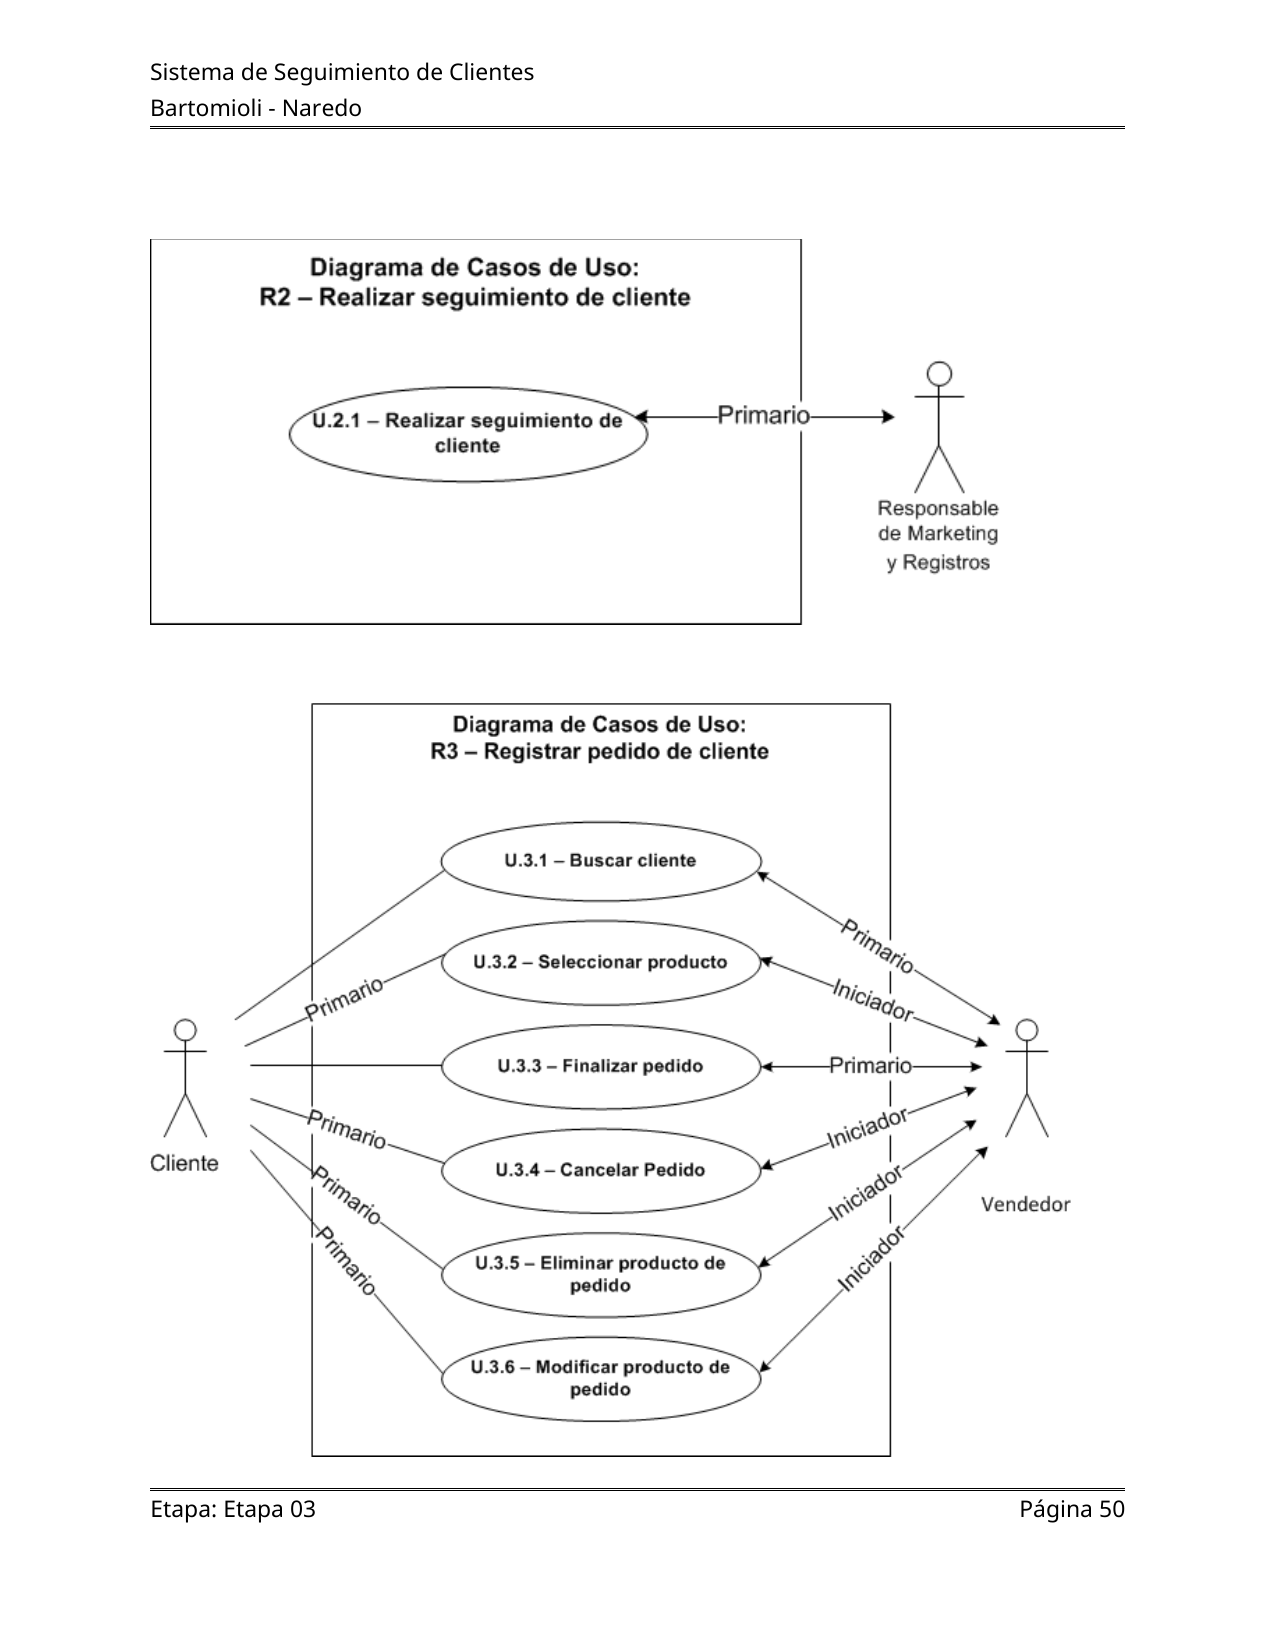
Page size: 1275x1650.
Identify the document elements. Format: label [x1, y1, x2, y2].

picture [150, 703, 1071, 1457]
picture [150, 239, 1007, 625]
